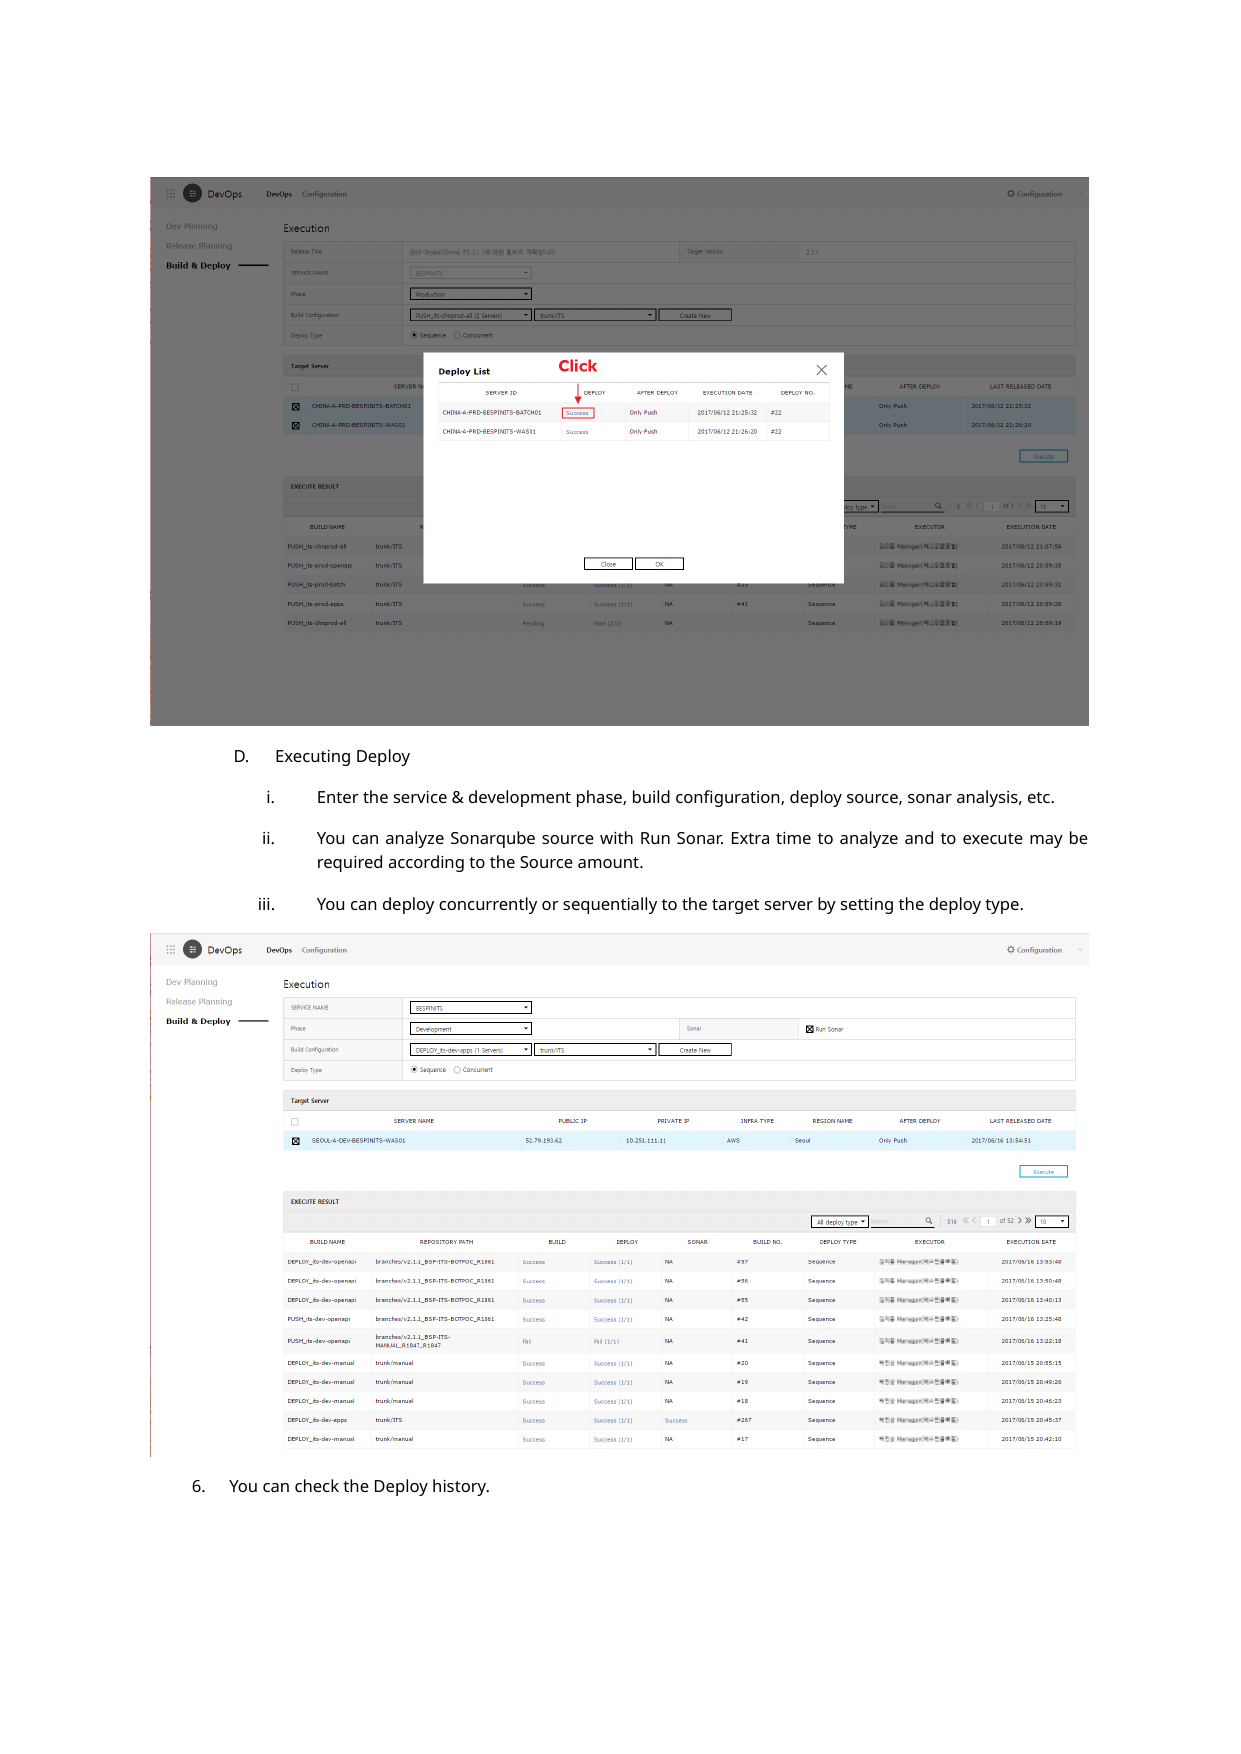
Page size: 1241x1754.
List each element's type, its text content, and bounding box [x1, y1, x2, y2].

list Executing Deploy [233, 744, 1090, 767]
picture [150, 177, 1089, 726]
list Enter the service & development phase, build configuration, deploy source, sonar analysis, etc. [275, 785, 1090, 808]
picture [150, 933, 1089, 1457]
list You can analyze Sonarqube source with Run Sonar. Extra time to analyze and to execute may be required according to the Source amount. [275, 827, 1090, 874]
list You can deploy concurrently or sequentially to the target server by setting the deploy type. [275, 892, 1090, 915]
list You can check the Deploy history. [192, 1475, 1090, 1498]
